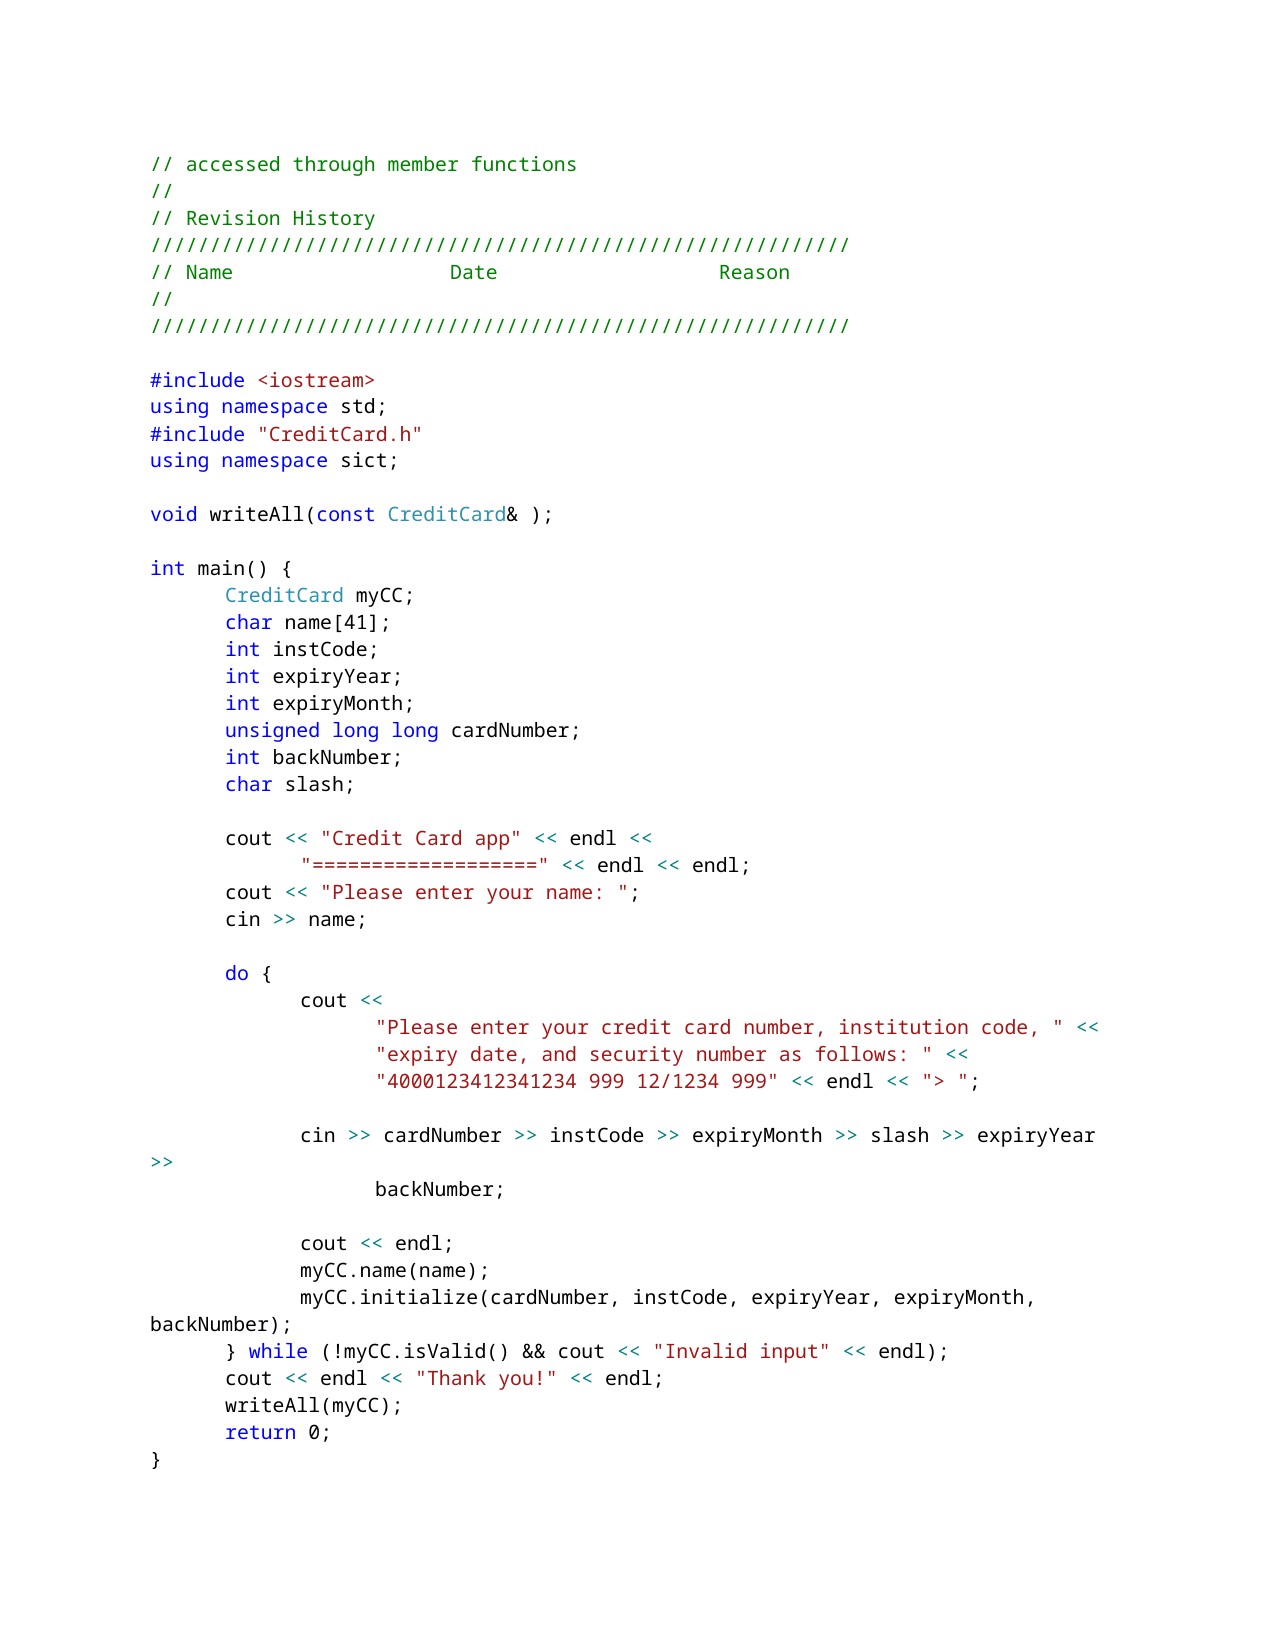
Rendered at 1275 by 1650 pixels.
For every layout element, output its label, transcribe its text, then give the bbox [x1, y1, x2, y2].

text writeAll(myCC); [150, 1391, 1125, 1418]
text // [150, 285, 1125, 312]
text // Name Date Reason [150, 258, 1125, 285]
text using namespace std; [150, 393, 1125, 420]
text int expiryMonth; [150, 689, 1125, 717]
text int instCode; [150, 636, 1125, 663]
text // [150, 177, 1125, 204]
text // Revision History [150, 204, 1125, 231]
text "expiry date, and security number as follows: " << [150, 1040, 1125, 1067]
text "Please enter your credit card number, institution code, " << [150, 1013, 1125, 1040]
text int main() { [150, 555, 1125, 582]
text #include "CreditCard.h" [150, 420, 1125, 447]
text "4000123412341234 999 12/1234 999" << endl << "> "; [150, 1067, 1125, 1094]
text do { [150, 959, 1125, 986]
text cout << [150, 986, 1125, 1013]
text /////////////////////////////////////////////////////////// [150, 312, 1125, 339]
text } while (!myCC.isValid() && cout << "Invalid input" << endl); [150, 1337, 1125, 1364]
text unsigned long long cardNumber; [150, 717, 1125, 743]
text cout << endl; [150, 1229, 1125, 1256]
text CreditCard myCC; [150, 582, 1125, 609]
text myCC.name(name); [150, 1256, 1125, 1283]
text myCC.initialize(cardNumber, instCode, expiryYear, expiryMonth, backNumber); [150, 1283, 1125, 1337]
text cout << "Please enter your name: "; [150, 878, 1125, 905]
text /////////////////////////////////////////////////////////// [150, 231, 1125, 258]
text char slash; [150, 771, 1125, 797]
text #include <iostream> [150, 366, 1125, 393]
text cout << endl << "Thank you!" << endl; [150, 1364, 1125, 1391]
text backNumber; [150, 1175, 1125, 1202]
text // accessed through member functions [150, 150, 1125, 177]
text using namespace sict; [150, 447, 1125, 474]
text } [150, 1445, 1125, 1472]
text return 0; [150, 1418, 1125, 1445]
text cin >> cardNumber >> instCode >> expiryMonth >> slash >> expiryYear >> [150, 1121, 1125, 1175]
text cin >> name; [150, 905, 1125, 932]
text char name[41]; [150, 609, 1125, 636]
text void writeAll(const CreditCard& ); [150, 501, 1125, 528]
text int backNumber; [150, 743, 1125, 771]
text "===================" << endl << endl; [150, 851, 1125, 878]
text cout << "Credit Card app" << endl << [150, 824, 1125, 851]
text int expiryYear; [150, 663, 1125, 689]
